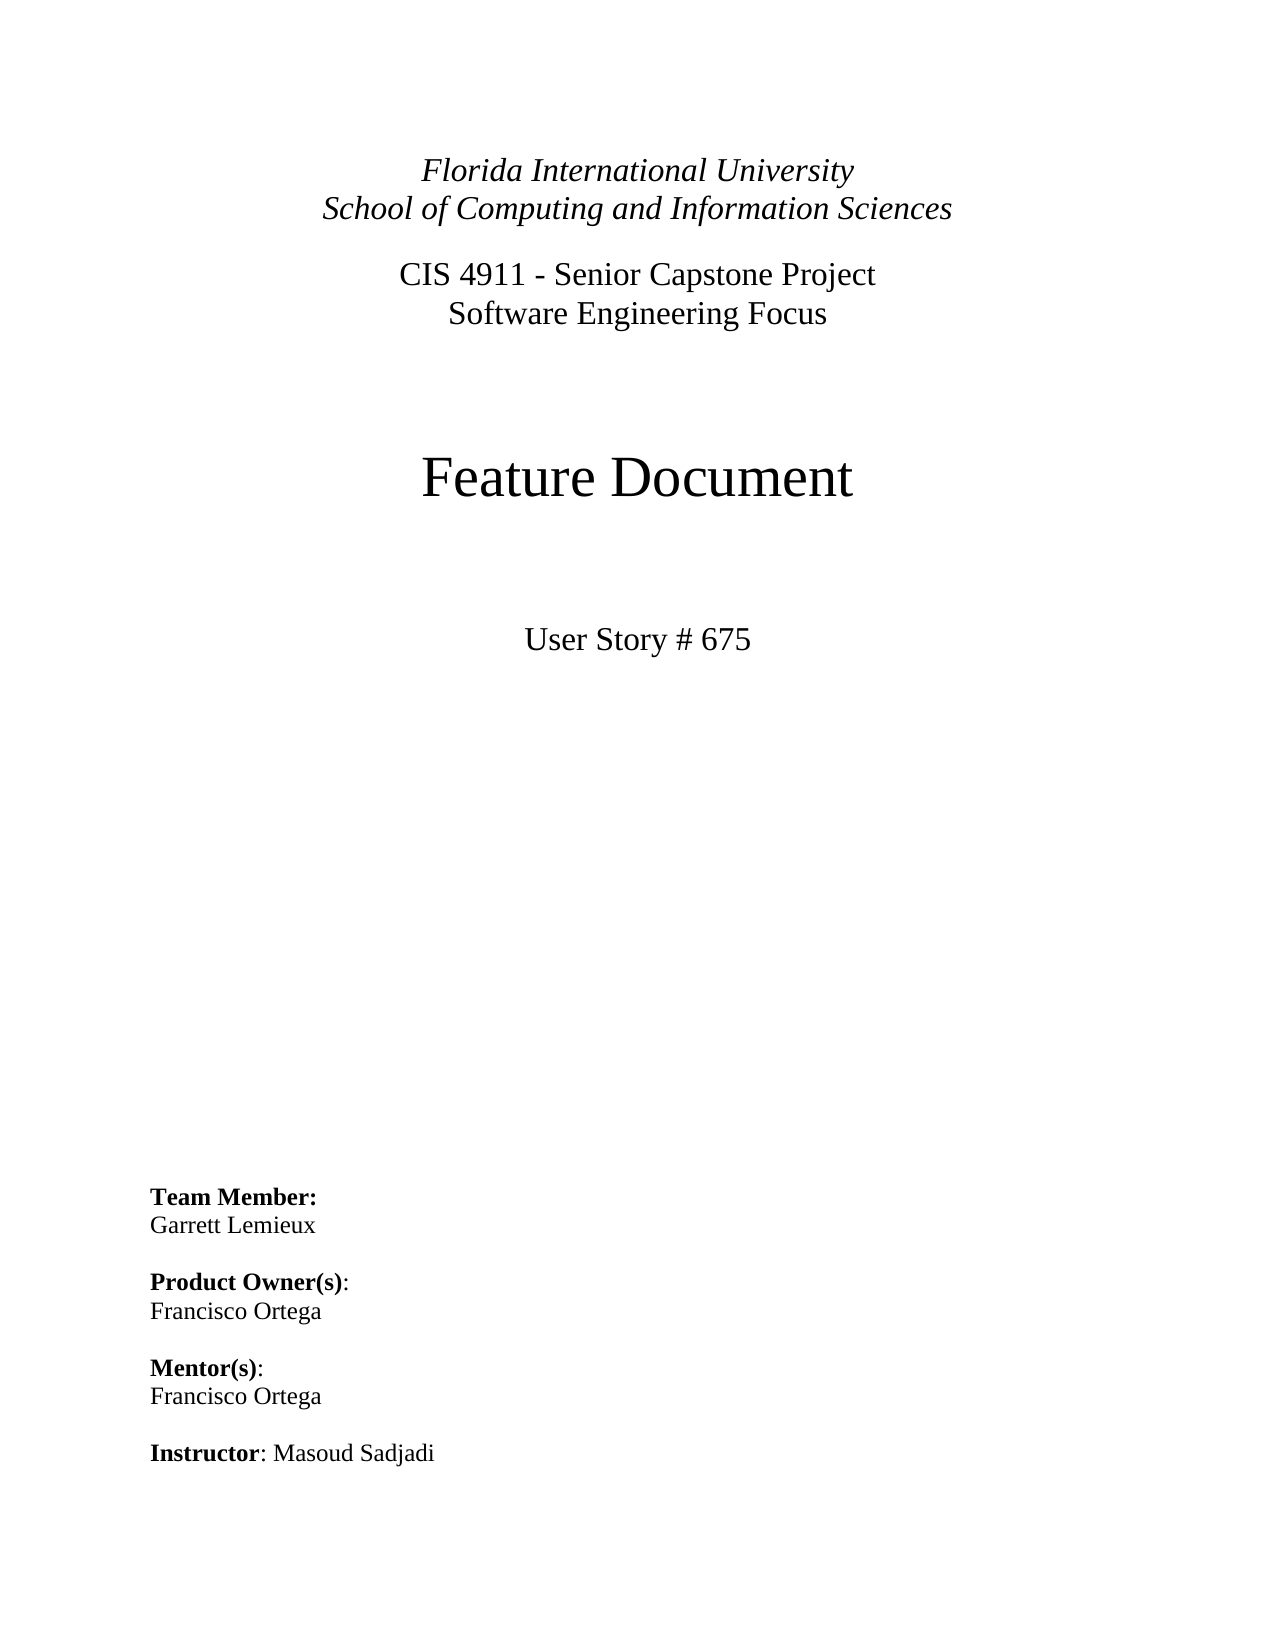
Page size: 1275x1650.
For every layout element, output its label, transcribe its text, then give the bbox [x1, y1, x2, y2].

text Garrett Lemieux [150, 1210, 1125, 1239]
text Feature Document [150, 442, 1125, 509]
text School of Computing and Information Sciences [150, 188, 1125, 227]
text Software Engineering Focus [150, 293, 1125, 331]
text Mentor(s): [150, 1353, 1125, 1381]
text User Story # 675 [150, 619, 1125, 658]
text Francisco Ortega [150, 1296, 1125, 1325]
text Product Owner(s): [150, 1267, 1125, 1296]
text Francisco Ortega [150, 1381, 1125, 1410]
text Florida International University [150, 150, 1125, 188]
text Instructor: Masoud Sadjadi [150, 1438, 1125, 1467]
text CIS 4911 - Senior Capstone Project [150, 255, 1125, 293]
text Team Member: [150, 1182, 1125, 1210]
